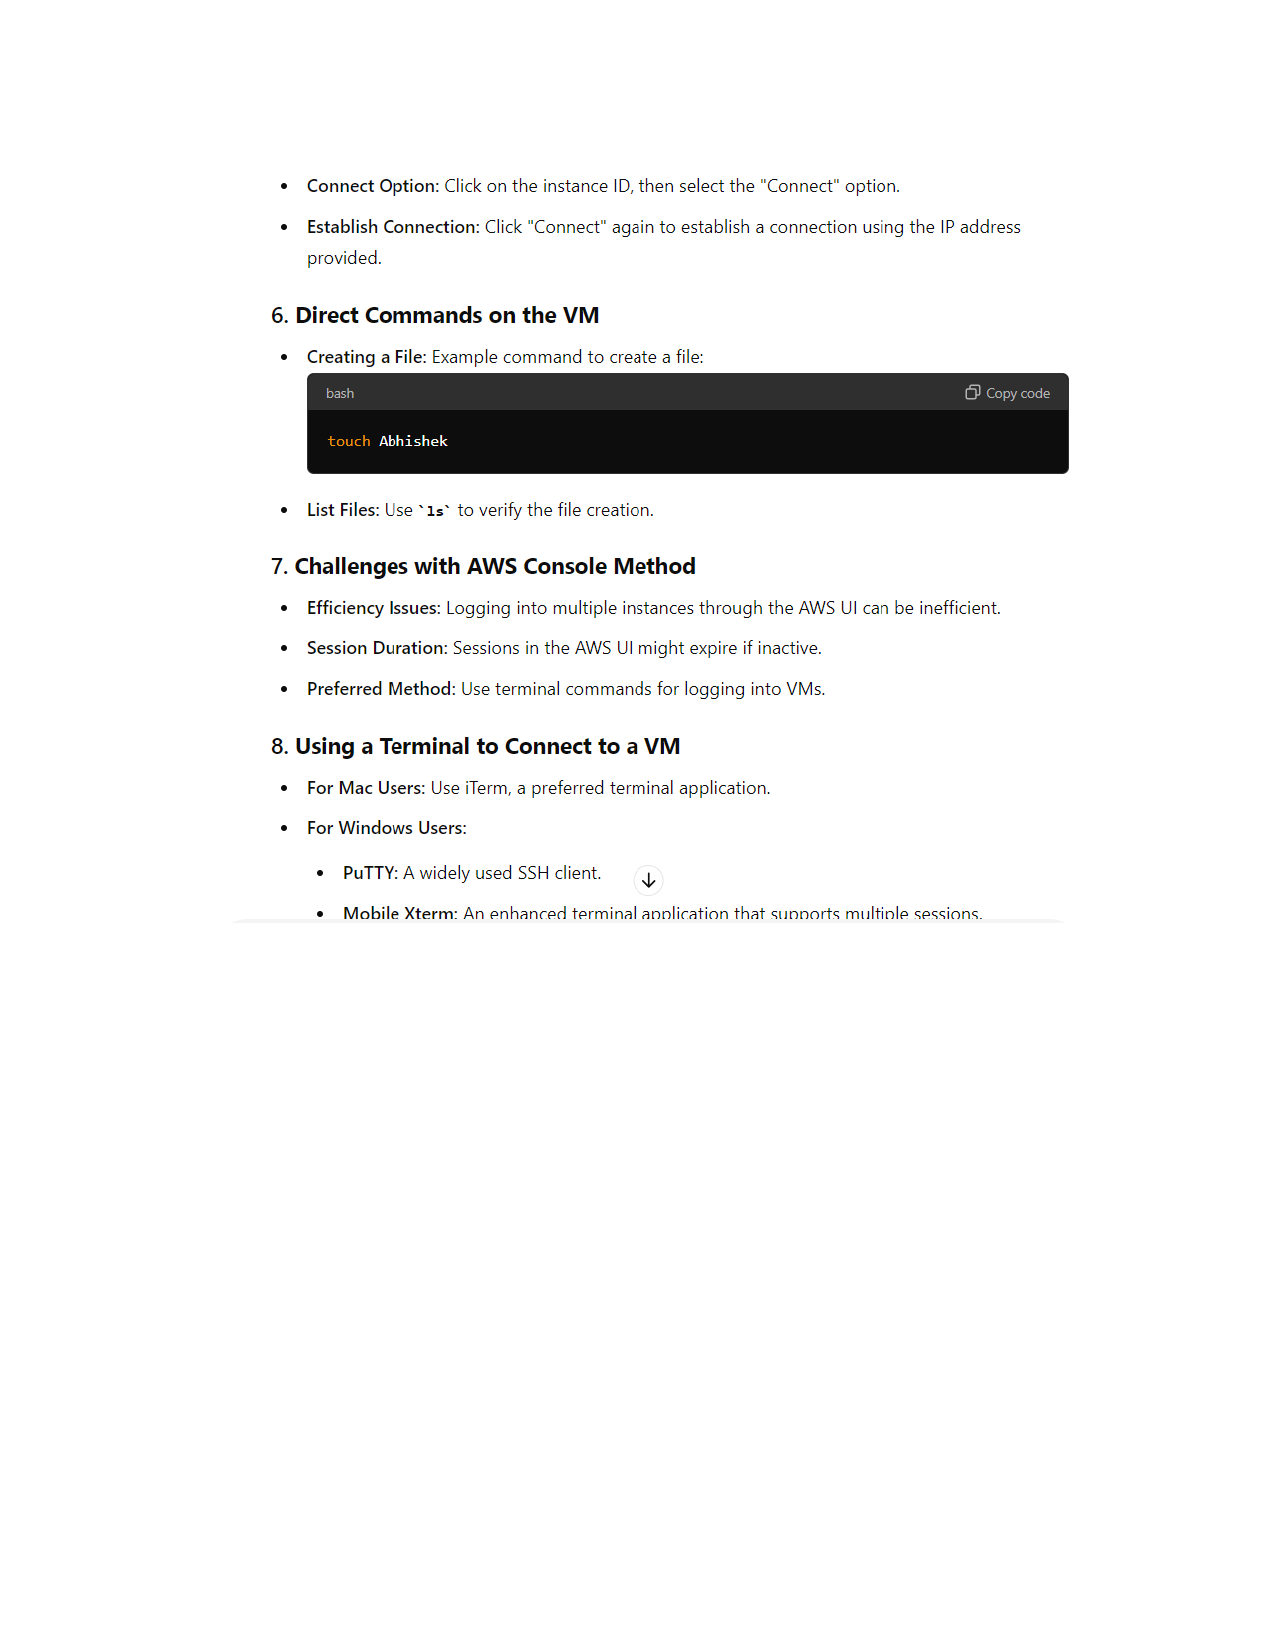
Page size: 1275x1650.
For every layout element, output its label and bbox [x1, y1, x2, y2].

picture [150, 150, 1125, 923]
